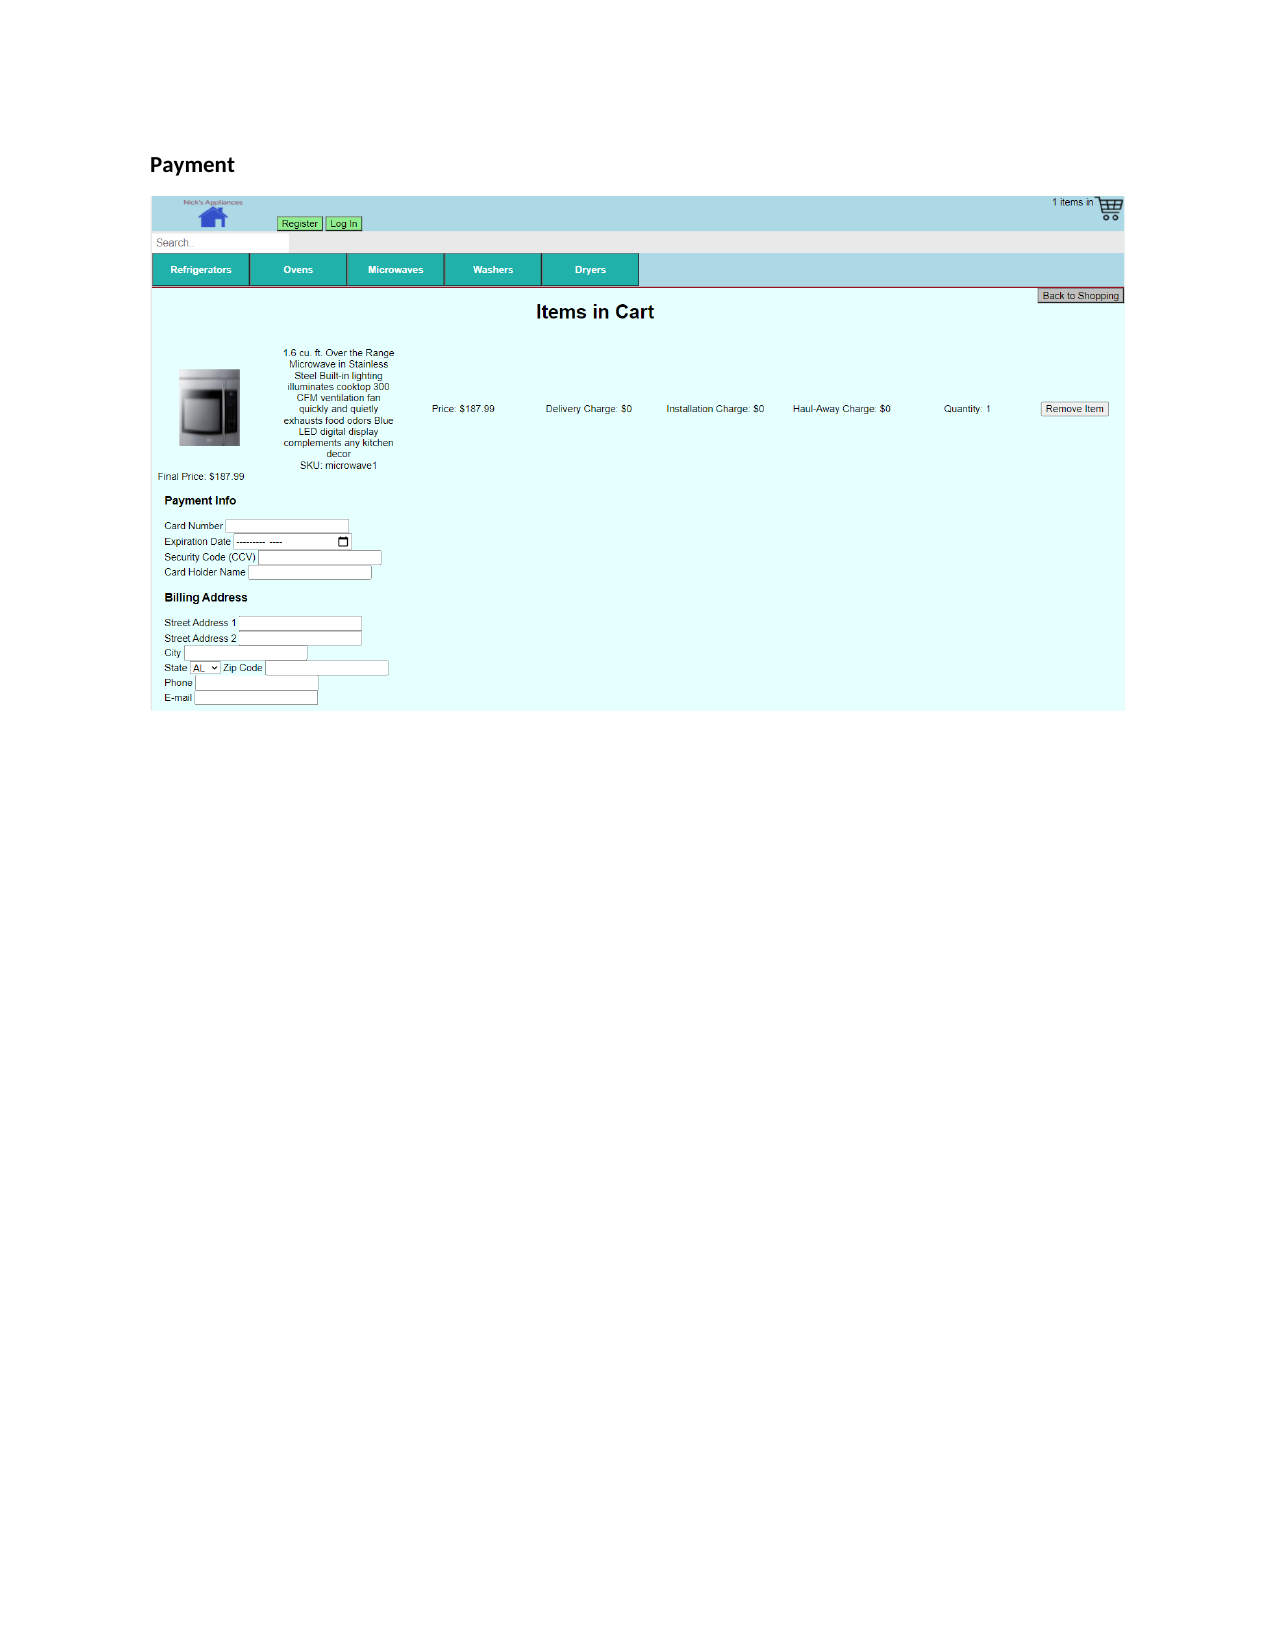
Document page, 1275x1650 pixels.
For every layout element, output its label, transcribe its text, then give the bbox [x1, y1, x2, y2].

text Payment [150, 150, 1125, 178]
picture [150, 196, 1125, 711]
